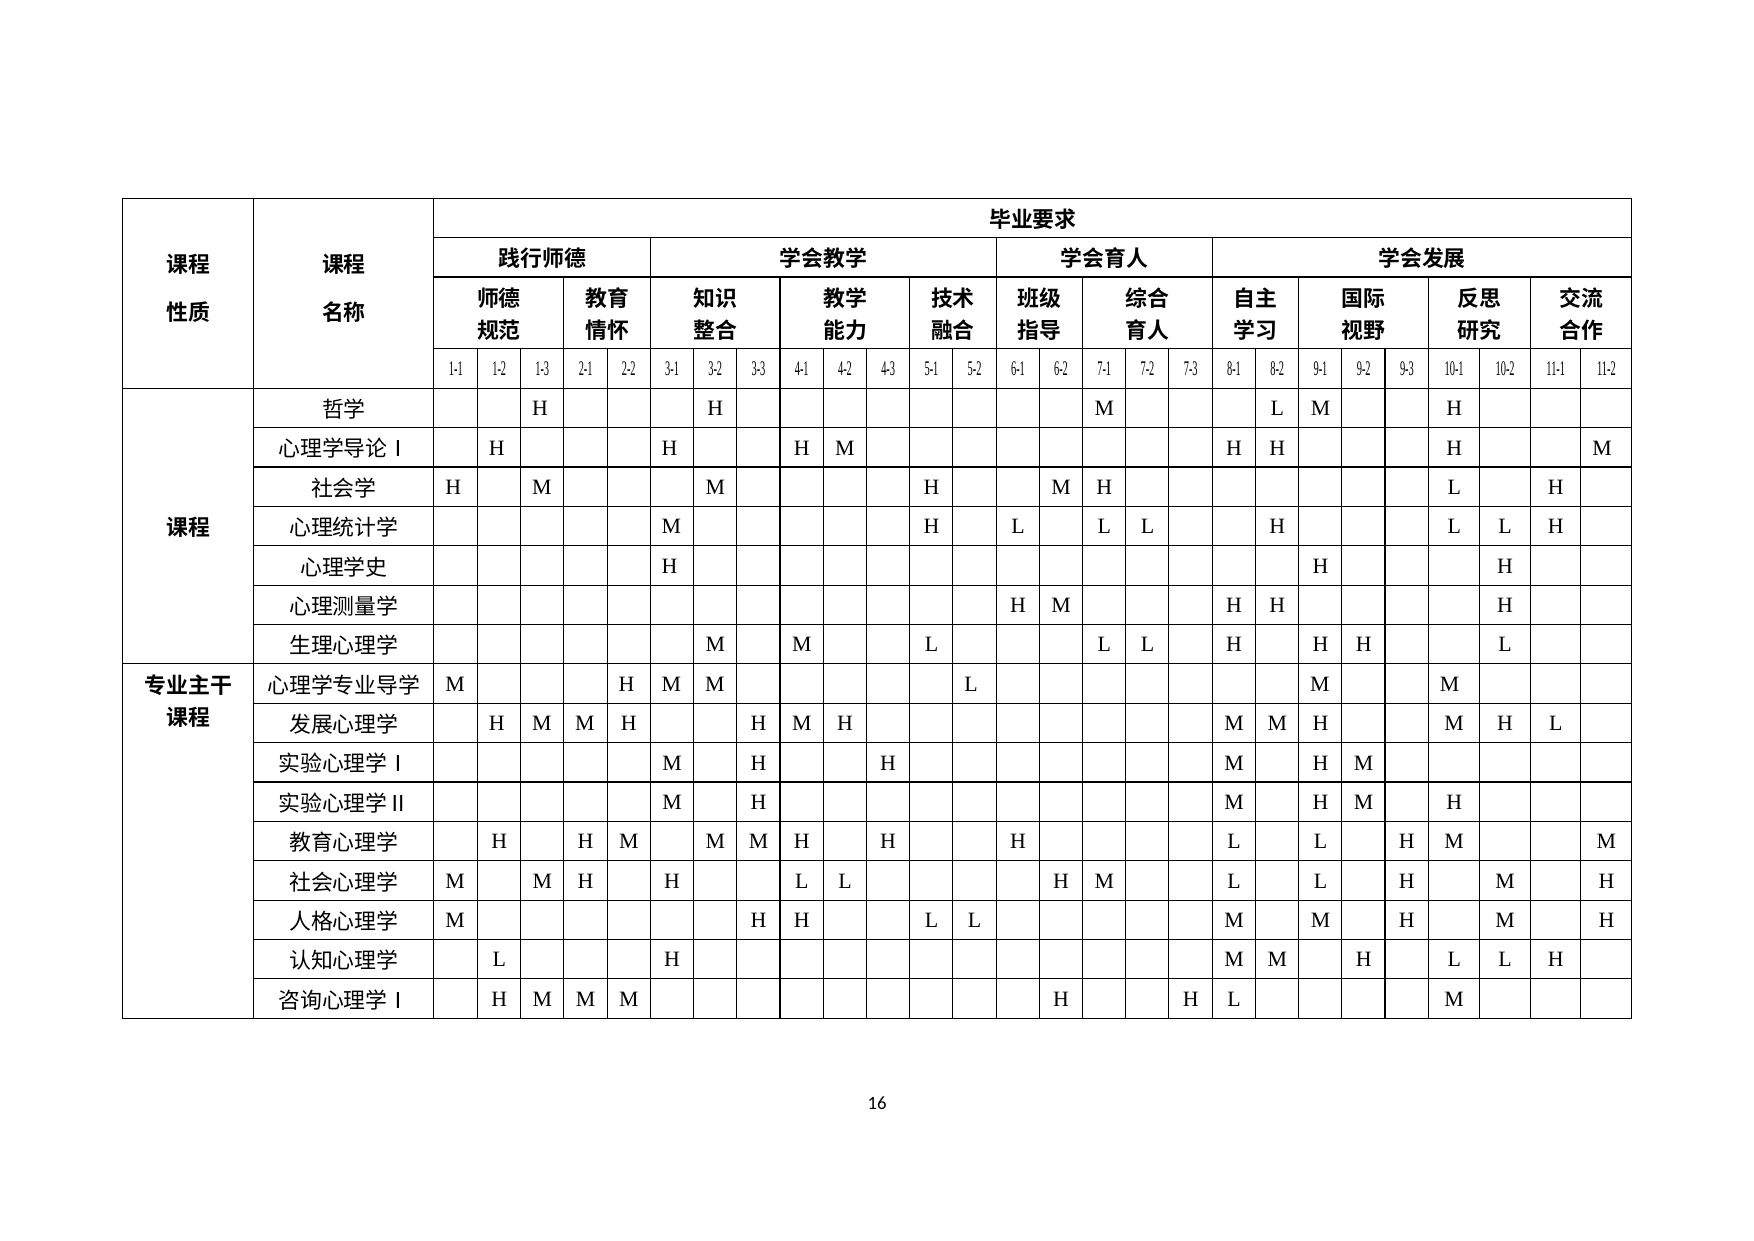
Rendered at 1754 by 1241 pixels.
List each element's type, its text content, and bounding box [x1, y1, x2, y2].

table_cell [608, 861, 650, 899]
table_cell [1040, 428, 1082, 466]
table_cell [824, 901, 866, 939]
table_cell M [521, 704, 563, 742]
table_cell [1531, 389, 1580, 427]
table_cell [608, 743, 650, 781]
table_cell [737, 468, 779, 506]
table_cell [781, 389, 823, 427]
table_cell [737, 586, 779, 624]
table_cell [867, 586, 909, 624]
table_cell [1083, 901, 1125, 939]
table_cell [737, 507, 779, 545]
table_cell [1342, 428, 1384, 466]
table_cell M [1256, 704, 1298, 742]
table_cell [1040, 625, 1082, 663]
table_cell [1581, 586, 1631, 624]
table_cell H [737, 783, 779, 821]
table_cell [867, 546, 909, 584]
table_cell [910, 979, 952, 1018]
table_cell [1213, 389, 1255, 427]
table_cell [1083, 586, 1125, 624]
table_cell [1581, 389, 1631, 427]
table_cell H [1256, 507, 1298, 545]
table_cell [953, 704, 996, 742]
table_cell H [1299, 743, 1341, 781]
table_cell [1256, 743, 1298, 781]
table_cell 3-2 [694, 349, 736, 388]
table_cell [1213, 468, 1255, 506]
table_cell 6-2 [1040, 349, 1082, 388]
table_cell [1126, 428, 1168, 466]
table_cell [953, 822, 996, 860]
table_cell [608, 389, 650, 427]
table_cell M [1040, 468, 1082, 506]
table_cell [910, 861, 952, 899]
table_cell 3-1 [651, 349, 693, 388]
table_cell M [1083, 389, 1125, 427]
table_cell M [824, 428, 866, 466]
table_cell M [1256, 940, 1298, 978]
table_cell H [1531, 507, 1580, 545]
table_cell 教育 情怀 [564, 278, 650, 348]
table_cell [1126, 664, 1168, 703]
table_cell [608, 625, 650, 663]
table_cell [1342, 586, 1384, 624]
table_cell [953, 468, 996, 506]
table_cell [1480, 783, 1530, 821]
table_cell [694, 743, 736, 781]
table_cell [1581, 783, 1631, 821]
table_cell [564, 586, 607, 624]
table_cell H [1531, 940, 1580, 978]
table_cell L [953, 901, 996, 939]
table_cell [651, 625, 693, 663]
table_cell [564, 940, 607, 978]
table_cell [1531, 743, 1580, 781]
table_cell H [1386, 861, 1428, 899]
table_cell [781, 546, 823, 584]
table_cell [1126, 743, 1168, 781]
table_cell M [737, 822, 779, 860]
table_cell L [1256, 389, 1298, 427]
table_cell M [694, 822, 736, 860]
table_cell M [651, 783, 693, 821]
table_cell 师德 规范 [434, 278, 563, 348]
table_cell M [1480, 901, 1530, 939]
table_cell [1256, 901, 1298, 939]
table_cell [1429, 743, 1479, 781]
table_cell [1169, 389, 1212, 427]
table_cell [434, 625, 477, 663]
table_cell H [478, 822, 520, 860]
table_cell M [694, 625, 736, 663]
table_cell 4-2 [824, 349, 866, 388]
table_cell [1386, 783, 1428, 821]
table_cell H [781, 428, 823, 466]
table_cell [478, 586, 520, 624]
table_cell [1581, 468, 1631, 506]
table_cell 心理统计学 [254, 507, 433, 545]
table_header 毕业要求 [434, 199, 1631, 237]
table_cell 10-2 [1480, 349, 1530, 388]
table_cell [1429, 901, 1479, 939]
table_cell M [694, 664, 736, 703]
table_cell H [478, 979, 520, 1018]
table_cell H [1169, 979, 1212, 1018]
table_cell [1040, 783, 1082, 821]
table_cell 2-2 [608, 349, 650, 388]
table_cell [1169, 546, 1212, 584]
table_cell [910, 704, 952, 742]
table_cell H [1299, 546, 1341, 584]
table_cell [1531, 428, 1580, 466]
table_cell 发展心理学 [254, 704, 433, 742]
table_cell 4-1 [781, 349, 823, 388]
table_cell [1169, 625, 1212, 663]
table_cell [1169, 822, 1212, 860]
table_cell [1040, 743, 1082, 781]
table_cell [1480, 822, 1530, 860]
table_cell L [478, 940, 520, 978]
table_cell M [1299, 664, 1341, 703]
table_cell [564, 507, 607, 545]
table_cell M [521, 861, 563, 899]
table_cell [1386, 940, 1428, 978]
table_cell 11-2 [1581, 349, 1631, 388]
table_cell [478, 625, 520, 663]
table_cell 教育心理学 [254, 822, 433, 860]
table_cell M [564, 704, 607, 742]
table_cell [737, 940, 779, 978]
table_cell 践行师德 [434, 238, 650, 276]
table_cell [910, 822, 952, 860]
table_cell [1531, 546, 1580, 584]
table_cell [1386, 507, 1428, 545]
table_cell H [1299, 783, 1341, 821]
table_cell H [1342, 625, 1384, 663]
table_cell [651, 586, 693, 624]
table_cell [564, 901, 607, 939]
table_cell H [1040, 861, 1082, 899]
table_cell [910, 783, 952, 821]
table_cell [1126, 468, 1168, 506]
table_cell 反思 研究 [1429, 278, 1530, 348]
table_cell [1169, 940, 1212, 978]
table_cell H [781, 822, 823, 860]
table_cell [1480, 664, 1530, 703]
table_cell L [1531, 704, 1580, 742]
table_cell [1213, 546, 1255, 584]
table_cell 11-1 [1531, 349, 1580, 388]
table_cell 学会教学 [651, 238, 996, 276]
table_cell 认知心理学 [254, 940, 433, 978]
table_cell [1083, 979, 1125, 1018]
table_cell [608, 428, 650, 466]
table_cell [521, 546, 563, 584]
table_header 课程 性质 [123, 199, 253, 388]
table_cell M [1213, 783, 1255, 821]
table_cell H [910, 468, 952, 506]
table_cell [867, 625, 909, 663]
table_cell H [737, 704, 779, 742]
table_cell M [1213, 704, 1255, 742]
table_cell 心理学史 [254, 546, 433, 584]
table_cell [651, 979, 693, 1018]
table_cell H [824, 704, 866, 742]
table_cell [1169, 507, 1212, 545]
table_cell 咨询心理学Ⅰ [254, 979, 433, 1018]
table_cell [478, 783, 520, 821]
table_cell [694, 704, 736, 742]
table_cell [910, 664, 952, 703]
table_cell M [1299, 901, 1341, 939]
table_cell [434, 940, 477, 978]
table_cell 1-1 [434, 349, 477, 388]
table_cell [824, 822, 866, 860]
table_cell [1342, 979, 1384, 1018]
table_cell H [867, 743, 909, 781]
table_cell [564, 546, 607, 584]
table_cell [737, 546, 779, 584]
table_cell [694, 428, 736, 466]
table_cell [478, 389, 520, 427]
table_cell [997, 901, 1039, 939]
table_cell [478, 861, 520, 899]
table_cell M [694, 468, 736, 506]
table_cell L [1299, 822, 1341, 860]
table_cell [997, 428, 1039, 466]
table_cell H [1386, 822, 1428, 860]
table_cell [1083, 783, 1125, 821]
table_cell M [608, 979, 650, 1018]
table_cell H [1429, 389, 1479, 427]
table_cell 专业主干课程 [123, 664, 253, 1018]
table_cell H [651, 940, 693, 978]
table_cell [1169, 586, 1212, 624]
table_cell [434, 586, 477, 624]
table_cell [1213, 664, 1255, 703]
table_cell 7-3 [1169, 349, 1212, 388]
table_cell [651, 704, 693, 742]
table_cell H [910, 507, 952, 545]
table_cell [608, 783, 650, 821]
table_cell [1126, 586, 1168, 624]
table_cell [1581, 704, 1631, 742]
table_cell [781, 940, 823, 978]
table_cell [1126, 389, 1168, 427]
table_cell [1581, 940, 1631, 978]
table_cell [434, 822, 477, 860]
table_cell H [867, 822, 909, 860]
table_cell 生理心理学 [254, 625, 433, 663]
table_cell [997, 664, 1039, 703]
table_cell [1126, 822, 1168, 860]
table_cell L [1213, 822, 1255, 860]
table_cell [1342, 664, 1384, 703]
table_cell [694, 586, 736, 624]
table_cell 心理学导论Ⅰ [254, 428, 433, 466]
table_cell [608, 546, 650, 584]
table_cell 8-1 [1213, 349, 1255, 388]
table_cell [737, 625, 779, 663]
table_cell M [1040, 586, 1082, 624]
table_cell [1040, 546, 1082, 584]
table_cell H [1531, 468, 1580, 506]
table_cell [867, 901, 909, 939]
table_cell 社会心理学 [254, 861, 433, 899]
table_cell [997, 389, 1039, 427]
table_cell 教学 能力 [781, 278, 909, 348]
table_cell 班级 指导 [997, 278, 1082, 348]
table_cell [434, 389, 477, 427]
table_cell [521, 586, 563, 624]
table_cell M [781, 625, 823, 663]
table_cell H [1083, 468, 1125, 506]
table_cell [910, 428, 952, 466]
table_cell [953, 546, 996, 584]
table_cell [867, 507, 909, 545]
table_cell [1126, 546, 1168, 584]
table_cell [1169, 468, 1212, 506]
table_cell [694, 507, 736, 545]
table_cell [1480, 428, 1530, 466]
table_cell [910, 940, 952, 978]
table_cell 知识 整合 [651, 278, 779, 348]
table_cell H [1581, 901, 1631, 939]
table_cell [867, 389, 909, 427]
table_cell [1083, 664, 1125, 703]
table_cell L [781, 861, 823, 899]
table_cell [694, 901, 736, 939]
table_cell [694, 940, 736, 978]
table_cell [1256, 783, 1298, 821]
table_cell [694, 979, 736, 1018]
table_cell L [1480, 507, 1530, 545]
table_cell M [1083, 861, 1125, 899]
table_cell [1083, 428, 1125, 466]
table_cell M [781, 704, 823, 742]
table_cell [434, 507, 477, 545]
table_cell [1299, 428, 1341, 466]
table_cell L [1126, 625, 1168, 663]
table_cell [434, 704, 477, 742]
table_cell [1386, 546, 1428, 584]
table_cell [1531, 901, 1580, 939]
table_cell [1126, 783, 1168, 821]
table_cell [1480, 468, 1530, 506]
table_cell [521, 743, 563, 781]
table_cell [478, 468, 520, 506]
table_cell 实验心理学Ⅰ [254, 743, 433, 781]
table_cell [997, 625, 1039, 663]
table_cell 6-1 [997, 349, 1039, 388]
table_cell H [1256, 586, 1298, 624]
table_cell [1531, 783, 1580, 821]
table_cell [1083, 940, 1125, 978]
table_cell [521, 507, 563, 545]
table_cell 国际 视野 [1299, 278, 1428, 348]
table_cell M [1299, 389, 1341, 427]
table_cell [478, 546, 520, 584]
table_cell M [1429, 822, 1479, 860]
table_cell [1169, 664, 1212, 703]
table_cell [1299, 468, 1341, 506]
table_cell H [781, 901, 823, 939]
table_cell 2-1 [564, 349, 607, 388]
table_cell H [1299, 704, 1341, 742]
table_cell M [1581, 428, 1631, 466]
table_cell [434, 428, 477, 466]
table_cell [953, 979, 996, 1018]
table_cell H [1429, 428, 1479, 466]
table_cell [1256, 468, 1298, 506]
table_cell H [1480, 704, 1530, 742]
table_cell H [1342, 940, 1384, 978]
table_cell 5-1 [910, 349, 952, 388]
table_cell [1342, 901, 1384, 939]
table_cell [824, 546, 866, 584]
table_cell H [1213, 586, 1255, 624]
table_cell M [651, 743, 693, 781]
table_cell [1480, 389, 1530, 427]
table_cell L [1299, 861, 1341, 899]
table_cell M [1480, 861, 1530, 899]
table_cell [1169, 743, 1212, 781]
table_cell M [608, 822, 650, 860]
table_cell [824, 507, 866, 545]
table_cell [651, 468, 693, 506]
table_cell 学会发展 [1213, 238, 1631, 276]
table_cell [781, 979, 823, 1018]
table_cell H [737, 743, 779, 781]
table_cell [608, 586, 650, 624]
table_cell [1386, 743, 1428, 781]
table_cell H [521, 389, 563, 427]
table_cell 实验心理学Ⅱ [254, 783, 433, 821]
table_cell [1299, 940, 1341, 978]
table_cell 9-1 [1299, 349, 1341, 388]
table_cell 10-1 [1429, 349, 1479, 388]
table_cell [1531, 861, 1580, 899]
table_cell [997, 704, 1039, 742]
table_cell [1040, 822, 1082, 860]
table_cell [1083, 743, 1125, 781]
table_cell [824, 664, 866, 703]
table_cell [694, 546, 736, 584]
table_cell M [521, 979, 563, 1018]
table_cell [1040, 507, 1082, 545]
table_cell [737, 428, 779, 466]
table_cell [478, 664, 520, 703]
table_cell [1256, 822, 1298, 860]
table_cell H [1040, 979, 1082, 1018]
table_cell M [521, 468, 563, 506]
table_cell M [1429, 979, 1479, 1018]
table_cell [1040, 389, 1082, 427]
table_cell [867, 979, 909, 1018]
table_cell [997, 468, 1039, 506]
table_cell [781, 468, 823, 506]
table_cell [781, 743, 823, 781]
table_cell [997, 743, 1039, 781]
table_cell [824, 468, 866, 506]
table_cell L [997, 507, 1039, 545]
table_cell [867, 428, 909, 466]
table_cell [1040, 901, 1082, 939]
table_cell L [910, 901, 952, 939]
table_cell [953, 586, 996, 624]
table_cell [953, 743, 996, 781]
table_cell [1169, 783, 1212, 821]
table_cell [1531, 586, 1580, 624]
table_cell H [651, 861, 693, 899]
table_cell [694, 783, 736, 821]
table_cell [737, 389, 779, 427]
table_cell [737, 861, 779, 899]
table_cell [1256, 979, 1298, 1018]
table_cell [1256, 664, 1298, 703]
table_cell 5-2 [953, 349, 996, 388]
table_cell [1126, 940, 1168, 978]
table_cell [824, 940, 866, 978]
table_cell [521, 783, 563, 821]
table_cell 综合 育人 [1083, 278, 1212, 348]
table_cell L [1429, 468, 1479, 506]
table_cell [867, 940, 909, 978]
table_cell 心理测量学 [254, 586, 433, 624]
table_cell [1581, 743, 1631, 781]
table_cell M [1342, 743, 1384, 781]
table_cell H [694, 389, 736, 427]
table_cell [1531, 664, 1580, 703]
table_cell [564, 468, 607, 506]
table_cell [1386, 979, 1428, 1018]
table_cell L [1126, 507, 1168, 545]
table_cell H [1256, 428, 1298, 466]
table_cell 7-2 [1126, 349, 1168, 388]
table_cell [953, 940, 996, 978]
table_cell [651, 389, 693, 427]
table_cell [1386, 389, 1428, 427]
table_cell [1083, 704, 1125, 742]
table_cell [867, 664, 909, 703]
table_cell [953, 428, 996, 466]
table_cell M [434, 664, 477, 703]
table_cell H [608, 664, 650, 703]
table_cell [1299, 586, 1341, 624]
table_cell 学科基础课程 [123, 389, 253, 663]
table_cell [1386, 586, 1428, 624]
table_cell H [1213, 625, 1255, 663]
table_cell 哲学 [254, 389, 433, 427]
table_cell [781, 586, 823, 624]
table_cell [824, 743, 866, 781]
table_cell [1386, 704, 1428, 742]
table_cell M [1581, 822, 1631, 860]
table_cell [910, 743, 952, 781]
table_cell M [1342, 783, 1384, 821]
table_cell M [651, 664, 693, 703]
table_cell [1429, 625, 1479, 663]
table_cell [1083, 546, 1125, 584]
table_cell H [737, 901, 779, 939]
table_cell [521, 901, 563, 939]
table_cell [781, 664, 823, 703]
table_cell [1256, 861, 1298, 899]
table_cell [694, 861, 736, 899]
table_cell H [1386, 901, 1428, 939]
table_cell L [1480, 625, 1530, 663]
table_cell [1040, 664, 1082, 703]
table_cell [953, 389, 996, 427]
table_cell [1342, 704, 1384, 742]
table_cell [997, 783, 1039, 821]
table_cell [478, 507, 520, 545]
table_cell [953, 861, 996, 899]
table_cell M [434, 861, 477, 899]
table_cell [434, 783, 477, 821]
table_cell [1040, 940, 1082, 978]
table_cell M [651, 507, 693, 545]
table_cell H [1480, 586, 1530, 624]
table_cell [608, 468, 650, 506]
table_cell [521, 625, 563, 663]
table_cell [1480, 979, 1530, 1018]
table_cell [1386, 625, 1428, 663]
table_cell M [434, 901, 477, 939]
table_cell [824, 783, 866, 821]
table_cell H [997, 822, 1039, 860]
table_cell H [651, 428, 693, 466]
table_cell M [1213, 901, 1255, 939]
table_cell [1531, 979, 1580, 1018]
table_cell L [824, 861, 866, 899]
table_cell [1126, 704, 1168, 742]
table_cell [521, 822, 563, 860]
table_header 课程 名称 [254, 199, 433, 388]
table_cell [824, 389, 866, 427]
table_cell [564, 783, 607, 821]
table_cell M [1213, 940, 1255, 978]
table_cell [651, 822, 693, 860]
table_cell 8-2 [1256, 349, 1298, 388]
table_cell [434, 979, 477, 1018]
table_cell [1480, 743, 1530, 781]
table_cell 社会学 [254, 468, 433, 506]
table_cell 自主 学习 [1213, 278, 1298, 348]
table_cell 交流 合作 [1531, 278, 1631, 348]
table_cell [651, 901, 693, 939]
table_cell [1429, 586, 1479, 624]
table_cell [1342, 546, 1384, 584]
table_cell H [651, 546, 693, 584]
table_cell [1531, 625, 1580, 663]
table_cell [867, 468, 909, 506]
table_cell [1169, 901, 1212, 939]
table_cell 9-3 [1386, 349, 1428, 388]
table_cell L [1429, 940, 1479, 978]
table_cell [1386, 468, 1428, 506]
table_cell H [564, 822, 607, 860]
table_cell 3-3 [737, 349, 779, 388]
table_cell [564, 428, 607, 466]
table_cell [1531, 822, 1580, 860]
table_cell [1083, 822, 1125, 860]
table_cell M [564, 979, 607, 1018]
table_cell [1386, 664, 1428, 703]
table_cell [1342, 507, 1384, 545]
table_cell H [997, 586, 1039, 624]
table_cell H [564, 861, 607, 899]
table_cell M [1429, 664, 1479, 703]
table_cell 7-1 [1083, 349, 1125, 388]
table_cell 技术 融合 [910, 278, 996, 348]
table_cell [781, 507, 823, 545]
table_cell [1126, 861, 1168, 899]
table_cell L [1083, 625, 1125, 663]
table_cell [737, 979, 779, 1018]
table_cell [953, 507, 996, 545]
table_cell [1581, 979, 1631, 1018]
table_cell [910, 389, 952, 427]
table_cell H [608, 704, 650, 742]
table_cell 1-2 [478, 349, 520, 388]
table_cell H [1581, 861, 1631, 899]
table_cell [1581, 664, 1631, 703]
table_cell [1429, 546, 1479, 584]
table_cell [1342, 822, 1384, 860]
table_cell [1342, 468, 1384, 506]
table_cell [781, 783, 823, 821]
table_cell [997, 546, 1039, 584]
table_cell L [1213, 861, 1255, 899]
table_cell [867, 783, 909, 821]
table_cell [1040, 704, 1082, 742]
table_cell [1342, 389, 1384, 427]
table_cell [1581, 625, 1631, 663]
table_cell [608, 507, 650, 545]
table_cell 学会育人 [997, 238, 1212, 276]
table_cell [1386, 428, 1428, 466]
table_cell [564, 389, 607, 427]
table_cell [608, 901, 650, 939]
table_cell [910, 546, 952, 584]
table_cell L [1480, 940, 1530, 978]
table_cell [867, 861, 909, 899]
table_cell 9-2 [1342, 349, 1384, 388]
table_cell [564, 625, 607, 663]
table_cell [997, 940, 1039, 978]
table_cell [1256, 625, 1298, 663]
table_cell [434, 743, 477, 781]
table_cell 人格心理学 [254, 901, 433, 939]
table_cell [521, 664, 563, 703]
table_cell [1429, 861, 1479, 899]
table_cell 1-3 [521, 349, 563, 388]
table_cell [608, 940, 650, 978]
table_cell [997, 861, 1039, 899]
table_cell [824, 625, 866, 663]
table_cell L [1083, 507, 1125, 545]
table_cell H [1429, 783, 1479, 821]
table_cell L [1429, 507, 1479, 545]
table_cell H [478, 704, 520, 742]
table_cell [1169, 704, 1212, 742]
table_cell [1213, 507, 1255, 545]
table_cell H [434, 468, 477, 506]
table_cell [953, 783, 996, 821]
table_cell [521, 940, 563, 978]
table_cell [1126, 979, 1168, 1018]
table_cell [1581, 546, 1631, 584]
table_cell [564, 743, 607, 781]
table_cell [434, 546, 477, 584]
table_cell [1256, 546, 1298, 584]
table_cell M [1429, 704, 1479, 742]
table_cell [910, 586, 952, 624]
table_cell [1126, 901, 1168, 939]
table_cell [564, 664, 607, 703]
table_cell L [953, 664, 996, 703]
table_cell [1342, 861, 1384, 899]
table_cell M [1213, 743, 1255, 781]
table_cell [824, 586, 866, 624]
table_cell [1581, 507, 1631, 545]
table_cell [1299, 507, 1341, 545]
table_cell H [1213, 428, 1255, 466]
table_cell [1169, 428, 1212, 466]
table_cell [737, 664, 779, 703]
table_cell H [478, 428, 520, 466]
table_cell [953, 625, 996, 663]
table_cell [521, 428, 563, 466]
table_cell H [1299, 625, 1341, 663]
table_cell H [1480, 546, 1530, 584]
table_cell [478, 743, 520, 781]
table_cell 心理学专业导学 [254, 664, 433, 703]
table_cell L [910, 625, 952, 663]
table_cell [1169, 861, 1212, 899]
table_cell [478, 901, 520, 939]
table_cell [824, 979, 866, 1018]
table_cell 4-3 [867, 349, 909, 388]
table_cell [867, 704, 909, 742]
table_cell [1299, 979, 1341, 1018]
table_cell [997, 979, 1039, 1018]
table_cell L [1213, 979, 1255, 1018]
